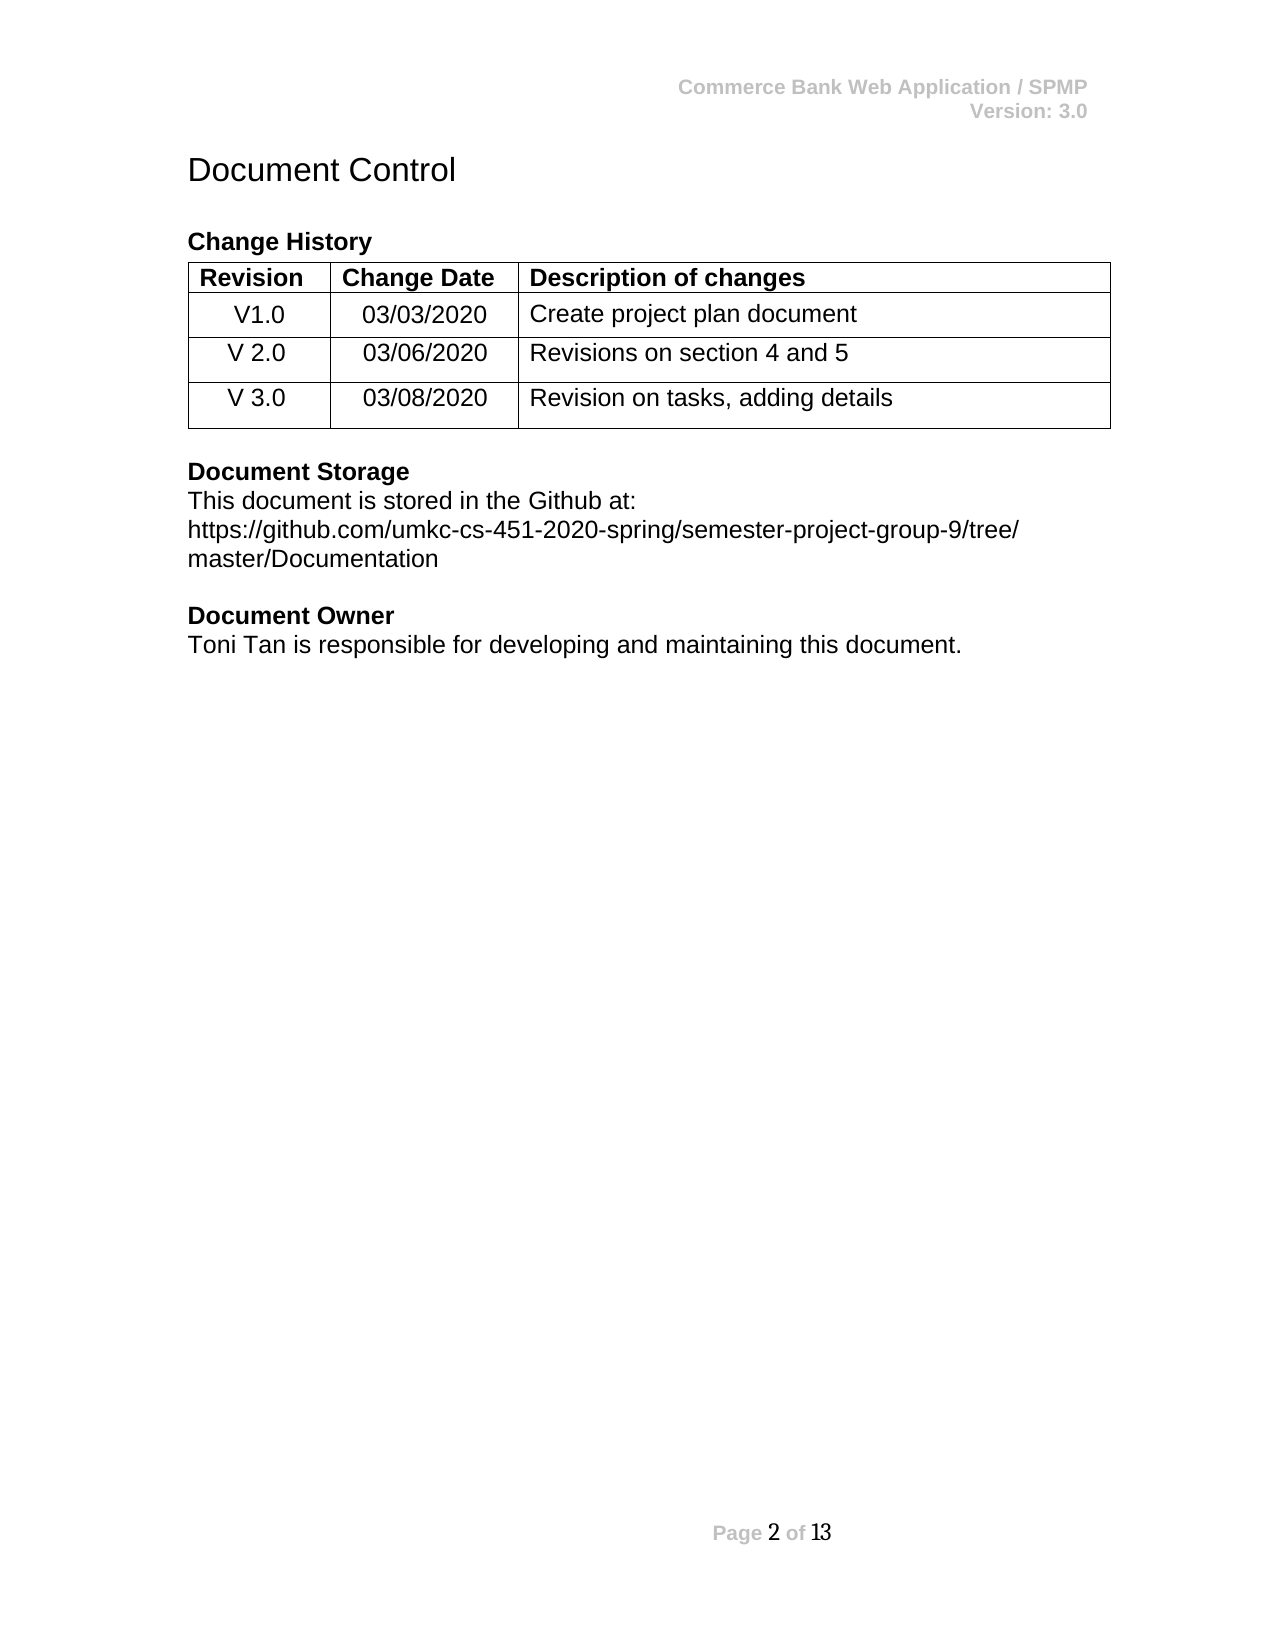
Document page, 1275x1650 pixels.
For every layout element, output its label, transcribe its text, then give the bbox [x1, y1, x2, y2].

text Change History [187, 227, 1087, 256]
table_header Revision [189, 263, 330, 292]
table_header Change Date [331, 263, 518, 292]
text Document Owner [187, 601, 1087, 630]
table_cell 03/08/2020 [331, 383, 518, 428]
table_cell Revision on tasks, adding details [519, 383, 1110, 428]
text Toni Tan is responsible for developing and maintaining this document.Table of Contents [187, 630, 1087, 659]
text Document Storage [187, 457, 1087, 486]
table_cell Revisions on section 4 and 5 [519, 338, 1110, 382]
text This document is stored in the Github at: [187, 486, 1087, 515]
table_header Description of changes [519, 263, 1110, 292]
table_cell 03/06/2020 [331, 338, 518, 382]
table_cell 03/03/2020 [331, 293, 518, 337]
table_cell V 3.0 [189, 383, 330, 428]
text https://github.com/umkc-cs-451-2020-spring/semester-project-group-9/tree/master/Documentation [187, 515, 1087, 572]
table_cell Create project plan document [519, 293, 1110, 337]
table_cell V 2.0 [189, 338, 330, 382]
table_cell V1.0 [189, 293, 330, 337]
text Document Control [187, 150, 1087, 188]
